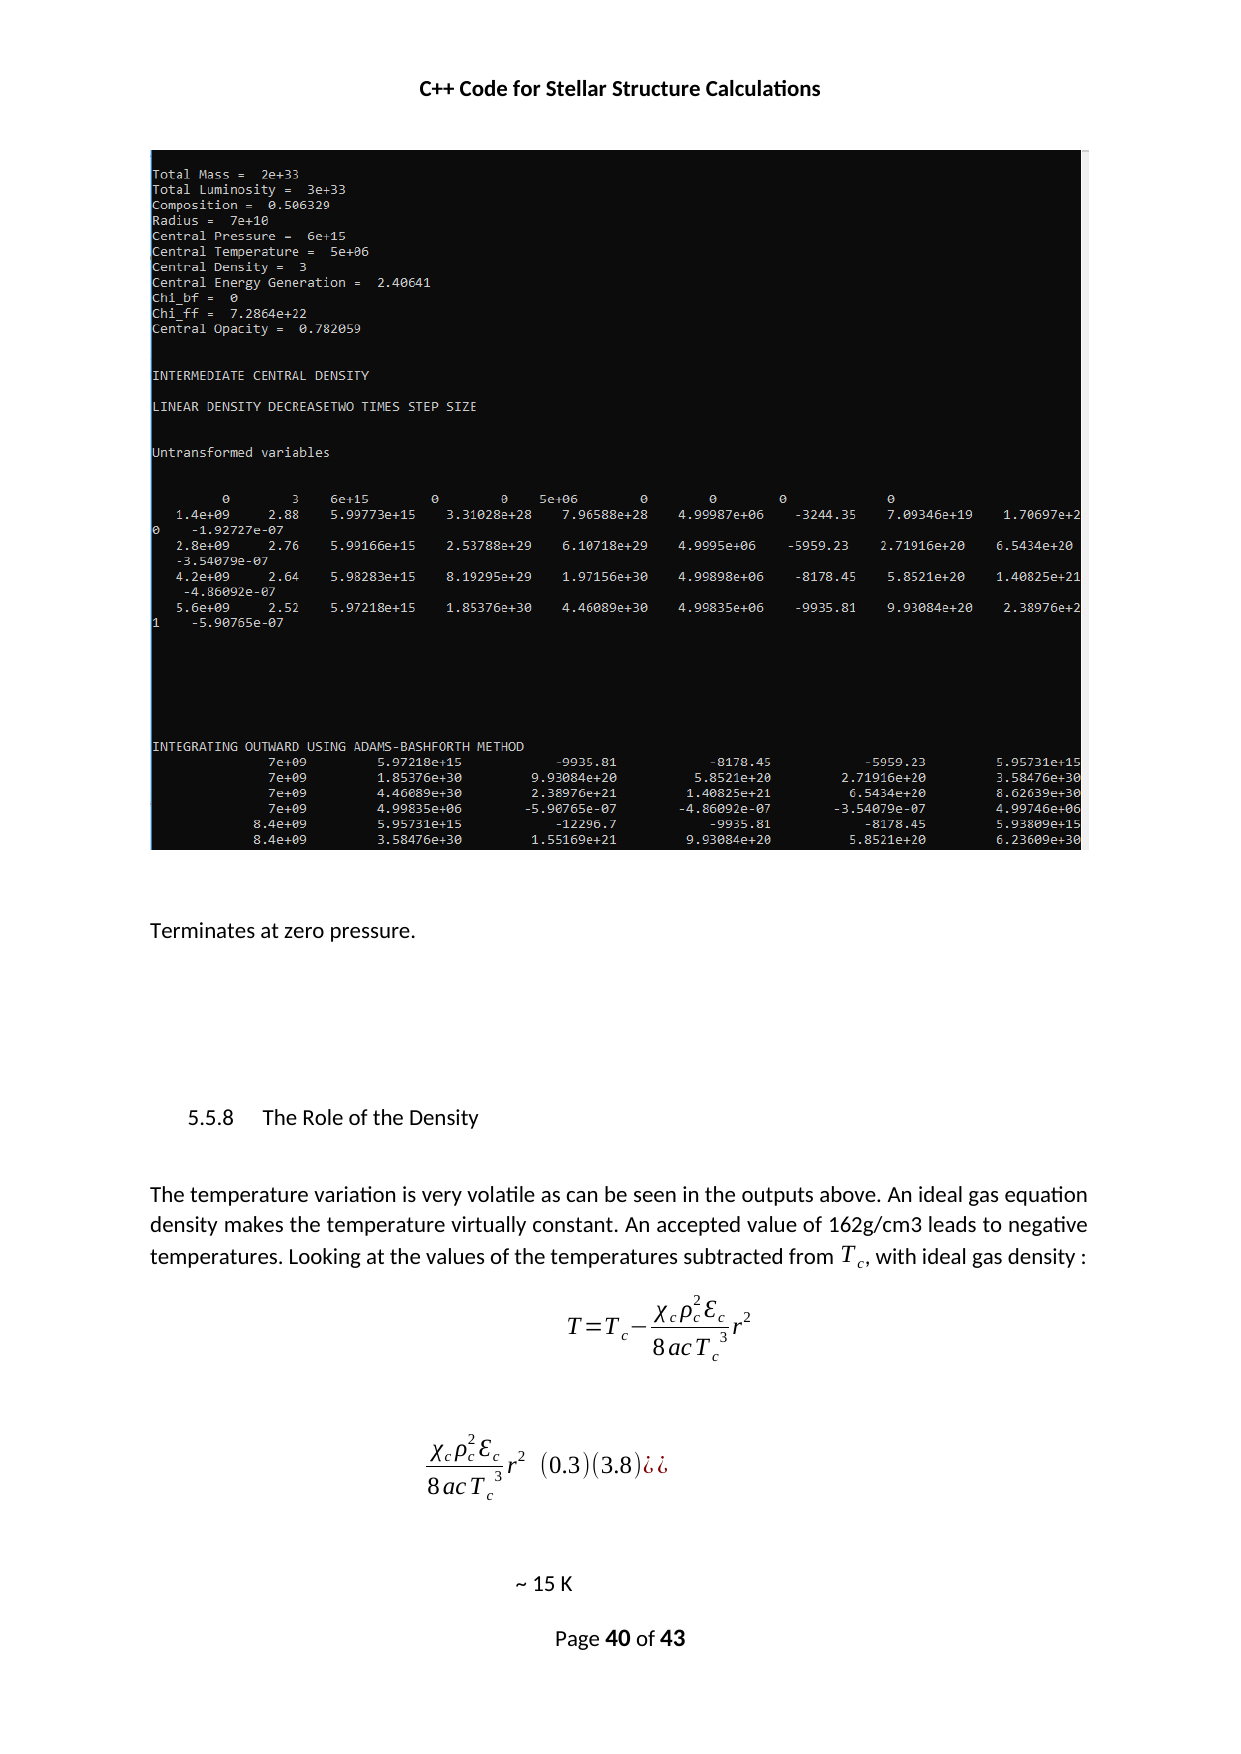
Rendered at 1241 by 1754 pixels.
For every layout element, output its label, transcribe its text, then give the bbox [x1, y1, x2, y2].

picture [150, 150, 1089, 850]
subtitle The Role of the Density [187, 1103, 1090, 1131]
text ~ 15 K [150, 1569, 1090, 1597]
text The temperature variation is very volatile as can be seen in the outputs above. An ideal gas equation density makes the temperature virtually constant. An accepted value of 162g/cm3 leads to negative temperatures. Looking at the values of the temperatures subtracted from , with ideal gas density : [150, 1180, 1090, 1272]
text Terminates at zero pressure. [150, 916, 1090, 944]
